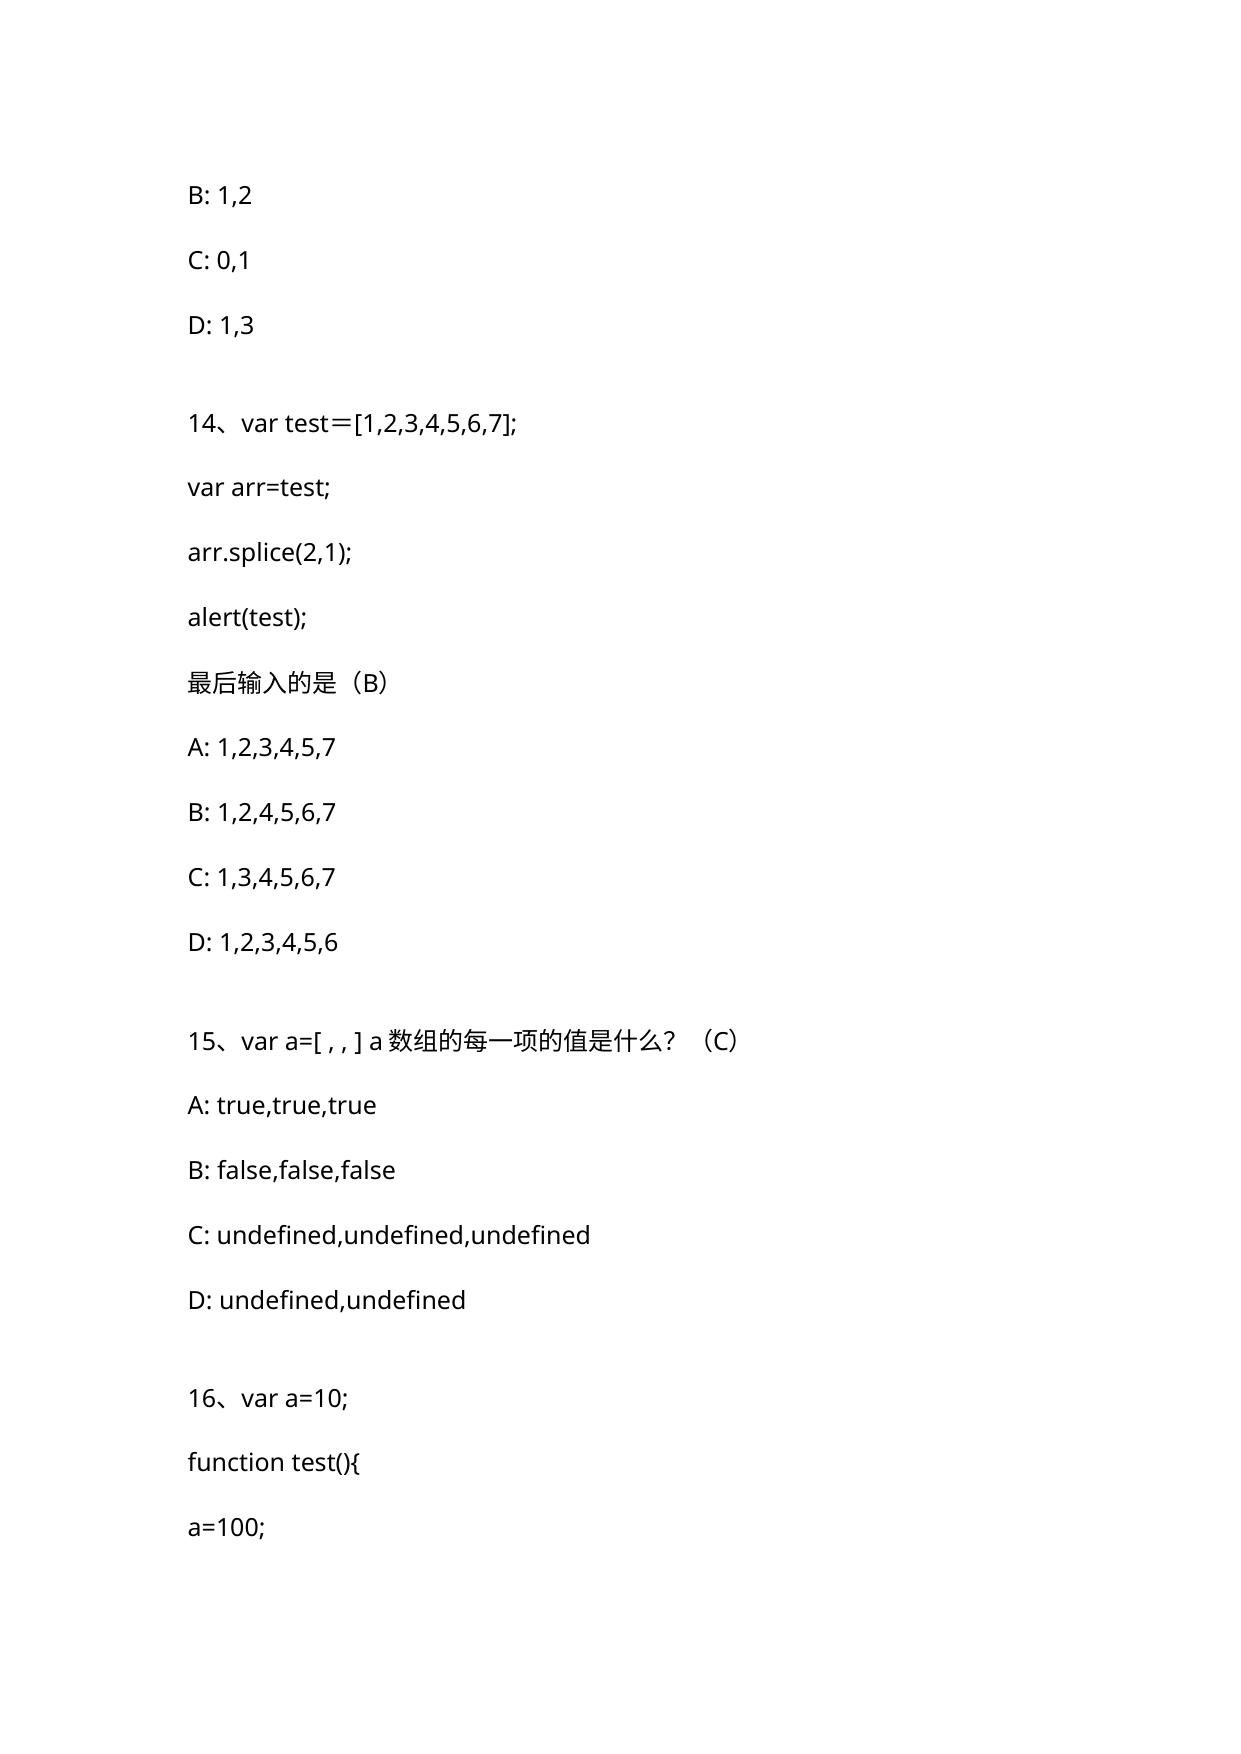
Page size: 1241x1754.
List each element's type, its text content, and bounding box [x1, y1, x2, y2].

text A: true,true,true [187, 1072, 1053, 1137]
text 14、var test＝[1,2,3,4,5,6,7]; [187, 389, 1053, 454]
text B: false,false,false [187, 1137, 1053, 1202]
text var arr=test; [187, 454, 1053, 519]
text C: 1,3,4,5,6,7 [187, 844, 1053, 909]
text B: 1,2 [187, 162, 1053, 227]
text A: 1,2,3,4,5,7 [187, 714, 1053, 779]
text 最后输入的是（B） [187, 649, 1053, 714]
text D: undefined,undefined [187, 1267, 1053, 1332]
list function test(){ [187, 1429, 1053, 1494]
list a=100; [187, 1494, 1053, 1559]
text B: 1,2,4,5,6,7 [187, 779, 1053, 844]
text 15、var a=[ , , ] a数组的每一项的值是什么？（C） [187, 1007, 1053, 1072]
text D: 1,3 [187, 292, 1053, 357]
text D: 1,2,3,4,5,6 [187, 909, 1053, 974]
text alert(test); [187, 584, 1053, 649]
list var a=10; [187, 1364, 1053, 1429]
text arr.splice(2,1); [187, 519, 1053, 584]
text C: 0,1 [187, 227, 1053, 292]
text C: undefined,undefined,undefined [187, 1202, 1053, 1267]
